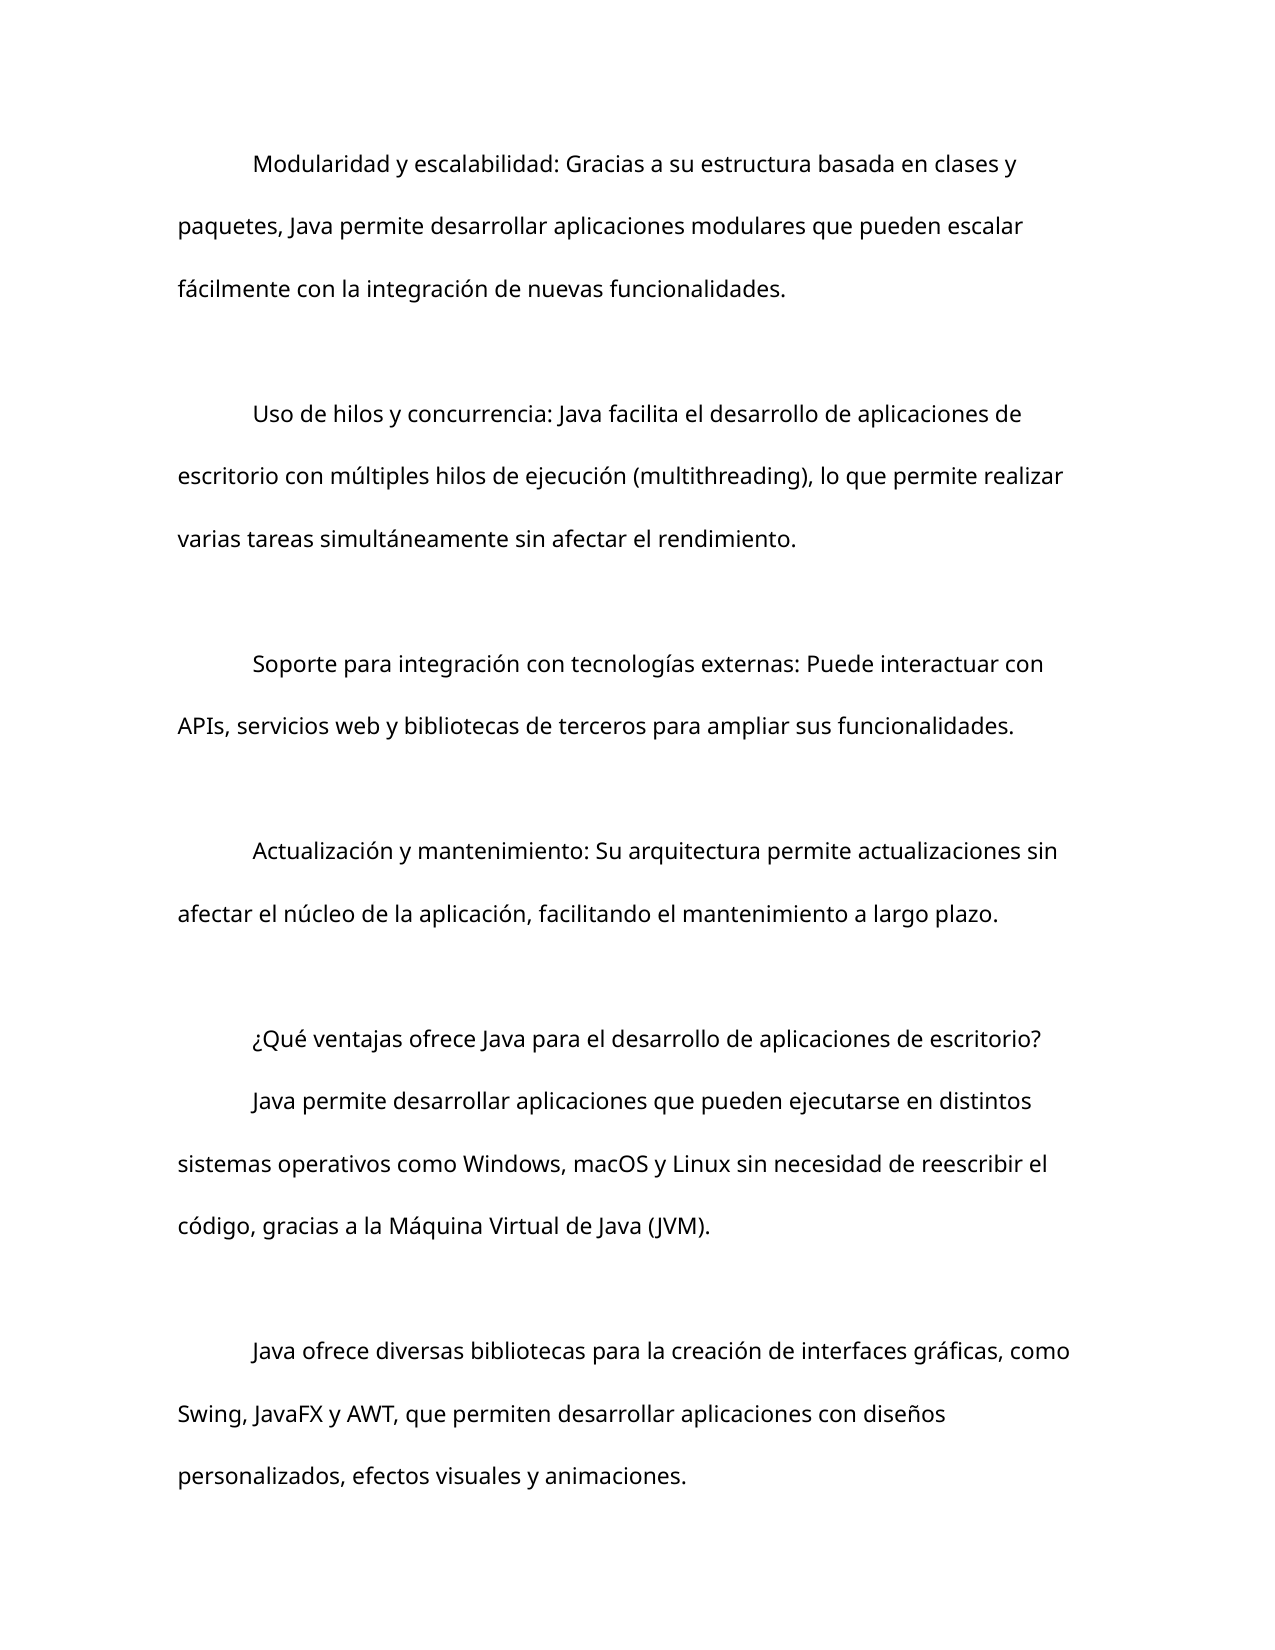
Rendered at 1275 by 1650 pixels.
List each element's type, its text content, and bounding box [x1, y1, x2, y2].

text Soporte para integración con tecnologías externas: Puede interactuar con APIs, servicios web y bibliotecas de terceros para ampliar sus funcionalidades. [177, 648, 1098, 741]
text Java permite desarrollar aplicaciones que pueden ejecutarse en distintos sistemas operativos como Windows, macOS y Linux sin necesidad de reescribir el código, gracias a la Máquina Virtual de Java (JVM). [177, 1085, 1098, 1241]
text Modularidad y escalabilidad: Gracias a su estructura basada en clases y paquetes, Java permite desarrollar aplicaciones modulares que pueden escalar fácilmente con la integración de nuevas funcionalidades. [177, 148, 1098, 304]
text Actualización y mantenimiento: Su arquitectura permite actualizaciones sin afectar el núcleo de la aplicación, facilitando el mantenimiento a largo plazo. [177, 835, 1098, 929]
text Java ofrece diversas bibliotecas para la creación de interfaces gráficas, como Swing, JavaFX y AWT, que permiten desarrollar aplicaciones con diseños personalizados, efectos visuales y animaciones. [177, 1335, 1098, 1491]
text ¿Qué ventajas ofrece Java para el desarrollo de aplicaciones de escritorio? [177, 1023, 1098, 1054]
text Uso de hilos y concurrencia: Java facilita el desarrollo de aplicaciones de escritorio con múltiples hilos de ejecución (multithreading), lo que permite realizar varias tareas simultáneamente sin afectar el rendimiento. [177, 398, 1098, 554]
